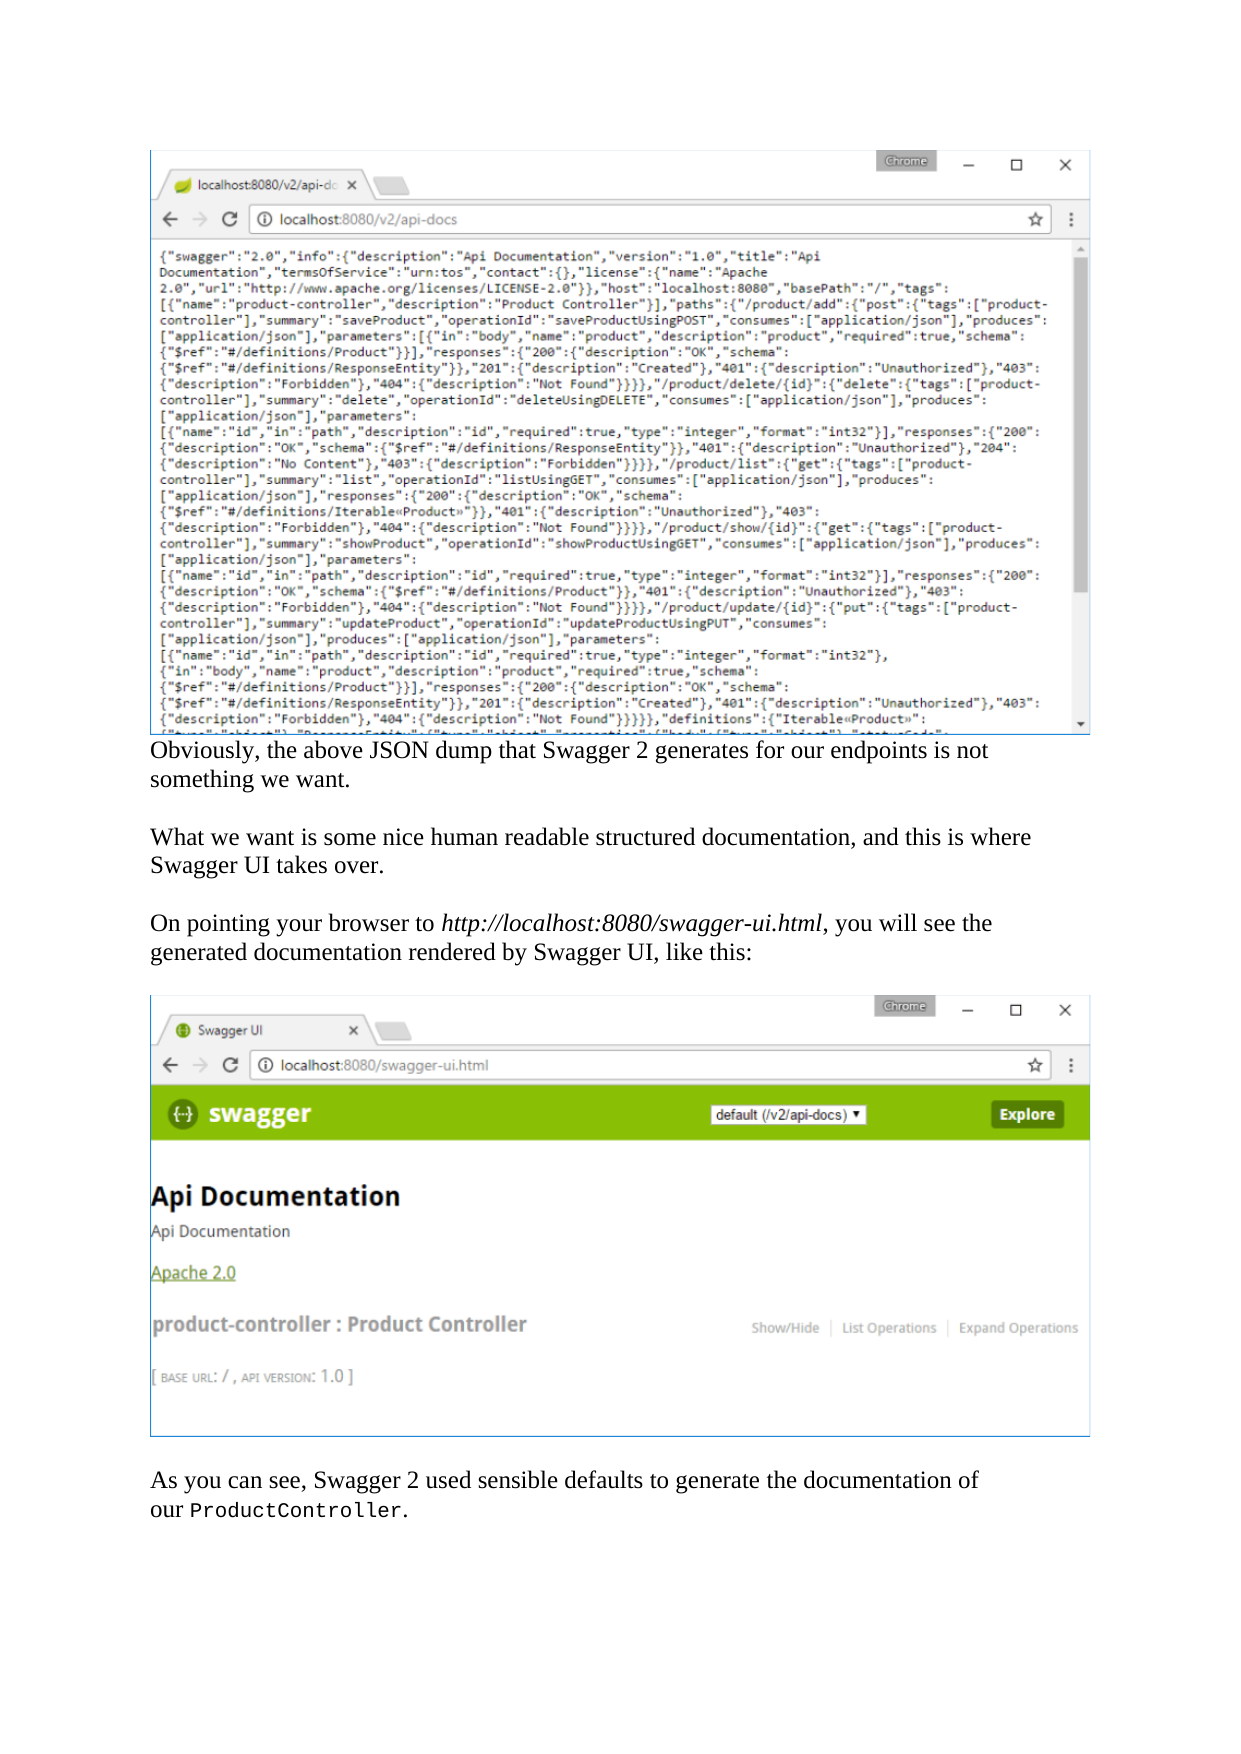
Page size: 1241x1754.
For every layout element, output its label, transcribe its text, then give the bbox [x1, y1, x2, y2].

text As you can see, Swagger 2 used sensible defaults to generate the documentation of our ProductController. [150, 1465, 1090, 1524]
picture [150, 150, 1091, 735]
text On pointing your browser to http://localhost:8080/swagger-ui.html, you will see the generated documentation rendered by Swagger UI, like this: [150, 908, 1090, 966]
text At this point, you should be able to test the configuration by starting the app and pointing your browser to http://localhost:8080/v2/api-docs. Obviously, the above JSON dump that Swagger 2 generates for our endpoints is not something we want. [150, 735, 1090, 792]
picture [150, 995, 1091, 1437]
text What we want is some nice human readable structured documentation, and this is where Swagger UI takes over. [150, 822, 1090, 879]
